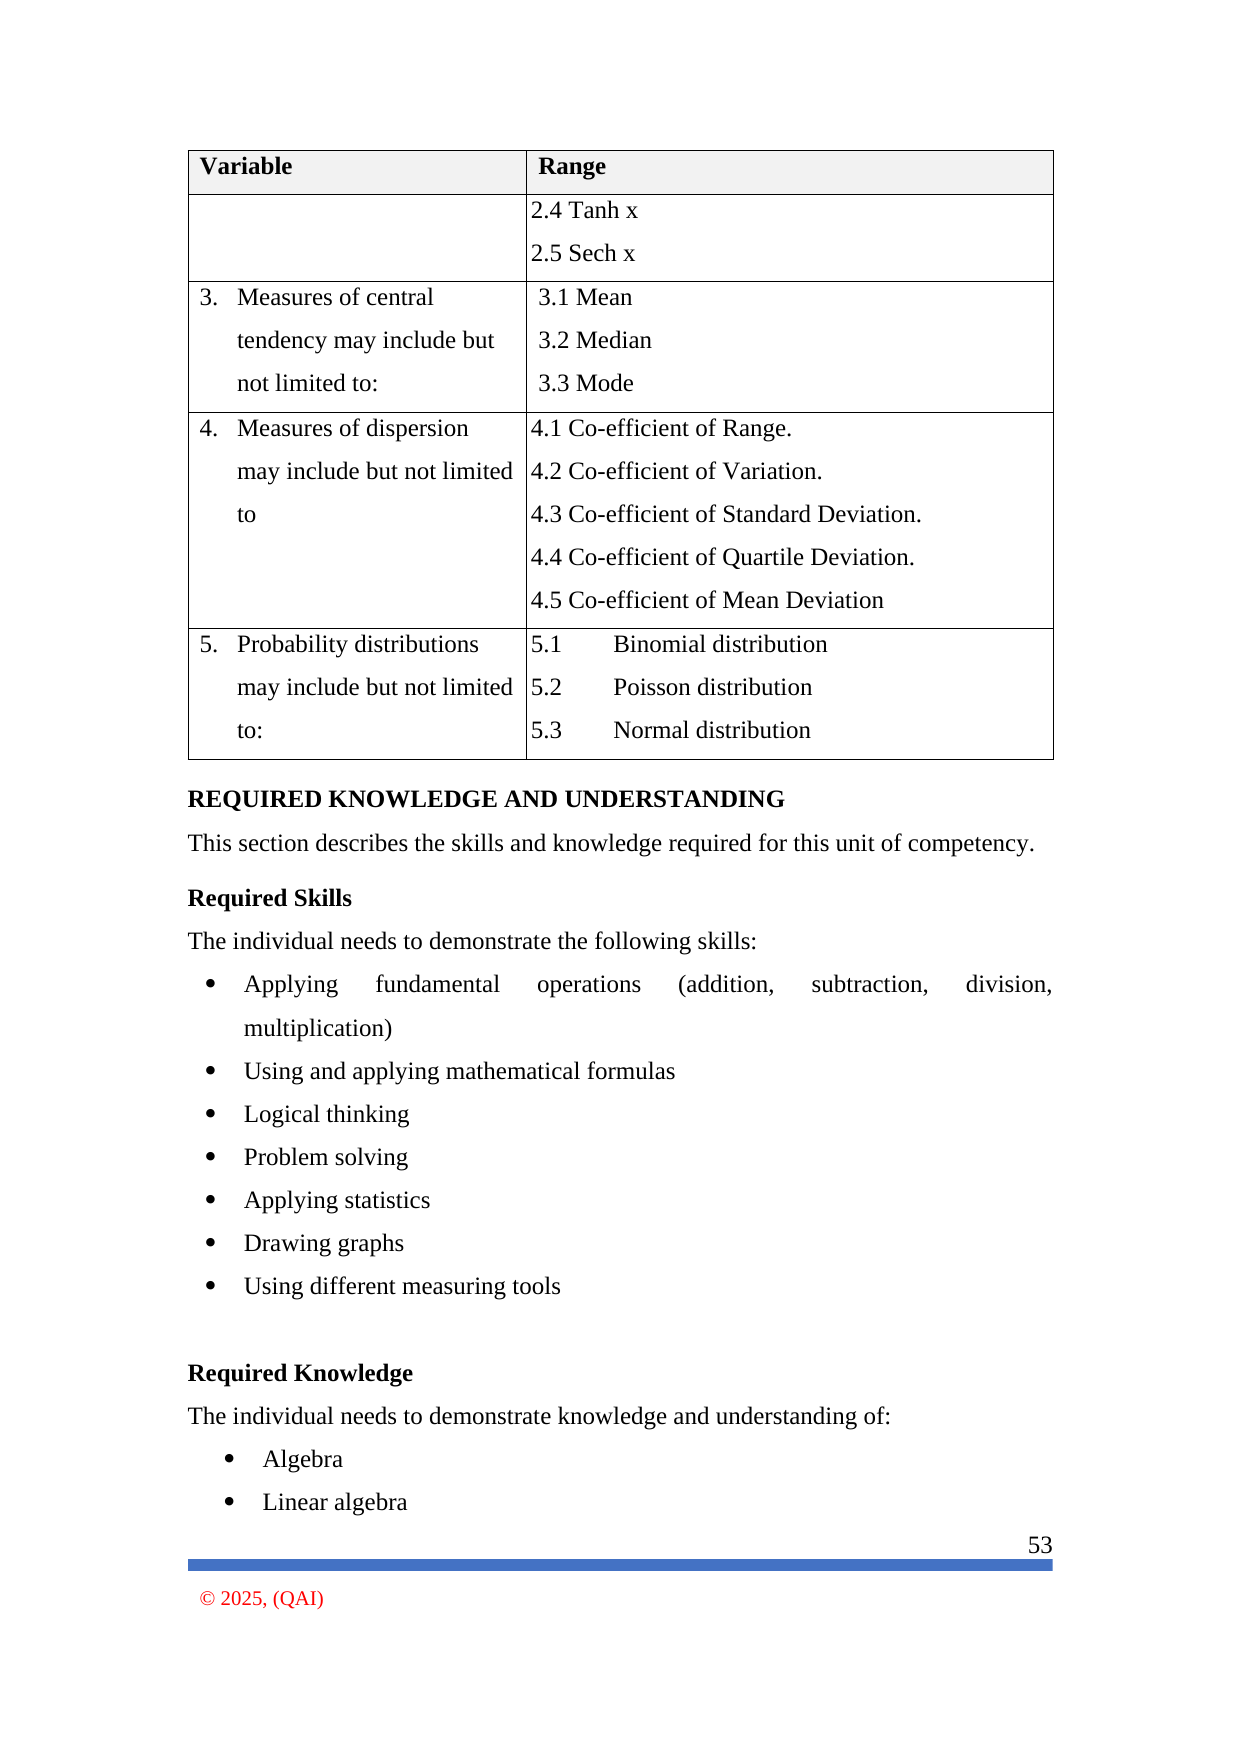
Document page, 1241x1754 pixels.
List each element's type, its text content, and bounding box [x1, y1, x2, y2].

text REQUIRED KNOWLEDGE AND UNDERSTANDING [187, 784, 1053, 813]
table_cell Probability distributions may include but not limited to: [189, 629, 526, 758]
list Using different measuring tools [206, 1271, 1053, 1300]
table_cell Measures of central tendency may include but not limited to: [189, 282, 526, 412]
text This section describes the skills and knowledge required for this unit of competency. [187, 828, 1053, 856]
text Required Knowledge [187, 1358, 1053, 1386]
table_cell Measures of dispersion may include but not limited to [189, 413, 526, 628]
text Required Skills [187, 883, 1053, 912]
text The individual needs to demonstrate the following skills: [187, 926, 1053, 955]
list Applying fundamental operations (addition, subtraction, division, multiplication) [206, 969, 1053, 1041]
list Using and applying mathematical formulas [206, 1056, 1053, 1084]
list Algebra [225, 1444, 1053, 1473]
list Drawing graphs [206, 1228, 1053, 1257]
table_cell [189, 195, 526, 281]
list Linear algebra [225, 1487, 1053, 1516]
table_cell Mean Median Mode [527, 282, 1053, 412]
table_header Variable [189, 151, 526, 194]
table_cell Co-efficient of Range. Co-efficient of Variation. Co-efficient of Standard Deviation. Co-efficient of Quartile Deviation. Co-efficient of Mean Deviation [527, 413, 1053, 628]
table_cell Binomial distribution Poisson distribution Normal distribution [527, 629, 1053, 758]
table_header Range [527, 151, 1053, 194]
table_cell Sinh x Cosh x Cosech x Tanh x Sech x [527, 195, 1053, 281]
list Applying statistics [206, 1185, 1053, 1214]
list Problem solving [206, 1142, 1053, 1171]
list Logical thinking [206, 1099, 1053, 1128]
text The individual needs to demonstrate knowledge and understanding of: [187, 1401, 1053, 1429]
